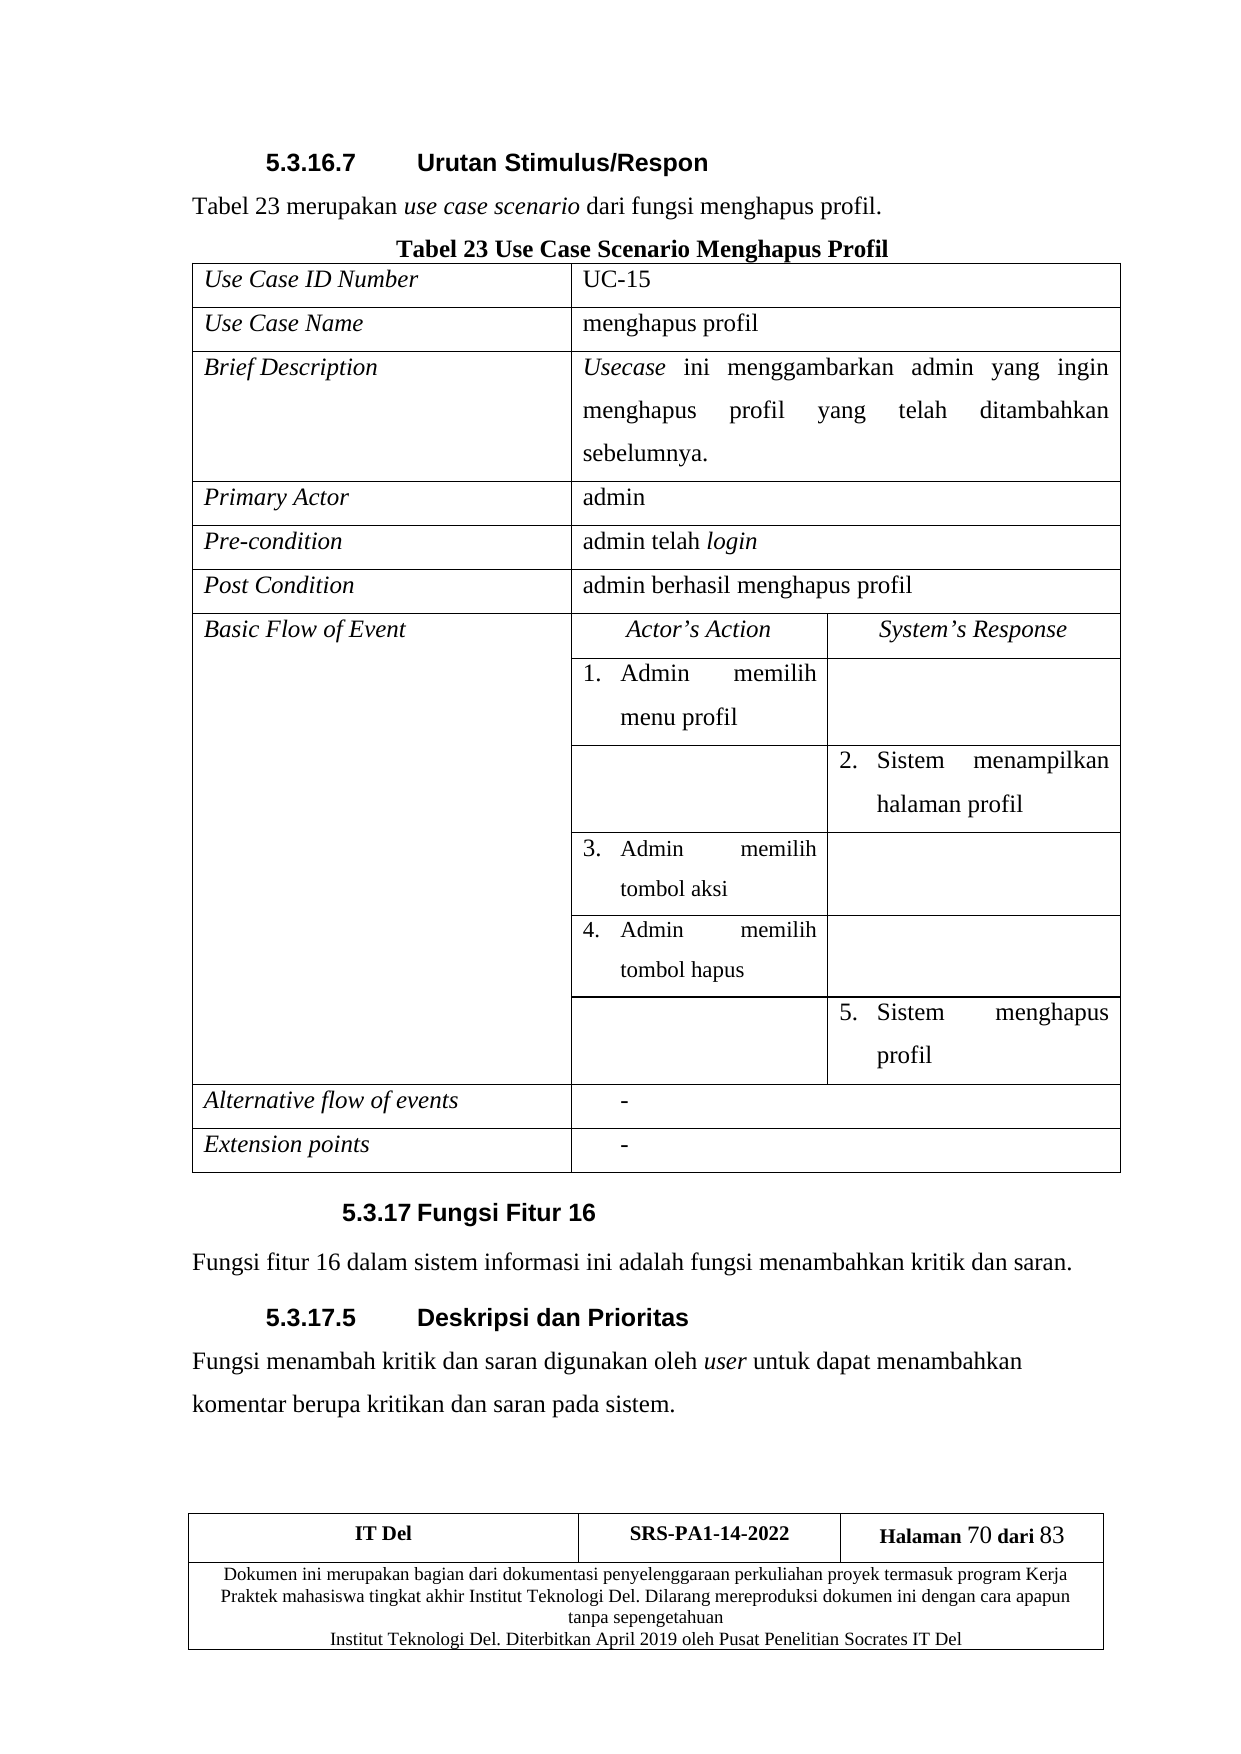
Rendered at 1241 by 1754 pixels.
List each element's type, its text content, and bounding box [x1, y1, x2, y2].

table_cell Usecase ini menggambarkan admin yang ingin menghapus profil yang telah ditambahkan sebelumnya. [572, 352, 1120, 481]
table_cell [828, 916, 1120, 996]
table_cell [828, 833, 1120, 915]
subtitle Fungsi Fitur 16 [267, 1198, 1092, 1227]
subtitle Urutan Stimulus/Respon [266, 148, 1092, 176]
table_cell [572, 998, 827, 1084]
table_cell Basic Flow of Event [193, 614, 571, 1084]
table_cell Actor’s Action [572, 614, 827, 657]
table_cell [572, 746, 827, 832]
table_cell [828, 659, 1120, 744]
table_cell admin [572, 482, 1120, 525]
table_cell Use Case Name [193, 308, 571, 351]
text Tabel 23 merupakan use case scenario dari fungsi menghapus profil. [192, 191, 1092, 219]
table_cell menghapus profil [572, 308, 1120, 351]
table_cell Alternative flow of events [193, 1085, 571, 1128]
table_cell Sistem menghapus profil [828, 998, 1120, 1084]
table_cell Extension points [193, 1129, 571, 1172]
text Fungsi fitur 16 dalam sistem informasi ini adalah fungsi menambahkan kritik dan saran. [192, 1247, 1092, 1276]
text Fungsi menambah kritik dan saran digunakan oleh user untuk dapat menambahkan komentar berupa kritikan dan saran pada sistem. [192, 1346, 1092, 1418]
table_cell [572, 1085, 1120, 1128]
table_cell System’s Response [828, 614, 1120, 657]
table_cell Admin memilih menu profil [572, 659, 827, 744]
table_cell Admin memilih tombol hapus [572, 916, 827, 996]
table_header Use Case ID Number [193, 264, 571, 307]
text Tabel 23 Use Case Scenario Menghapus Profil [192, 234, 1092, 263]
table_cell admin berhasil menghapus profil [572, 570, 1120, 613]
table_cell Post Condition [193, 570, 571, 613]
table_cell Admin memilih tombol aksi [572, 833, 827, 915]
table_cell admin telah login [572, 526, 1120, 569]
table_cell [572, 1129, 1120, 1172]
table_cell Sistem menampilkan halaman profil [828, 746, 1120, 832]
table_cell Brief Description [193, 352, 571, 481]
table_header UC-15 [572, 264, 1120, 307]
table_cell Pre-condition [193, 526, 571, 569]
subtitle Deskripsi dan Prioritas [266, 1303, 1092, 1332]
table_cell Primary Actor [193, 482, 571, 525]
